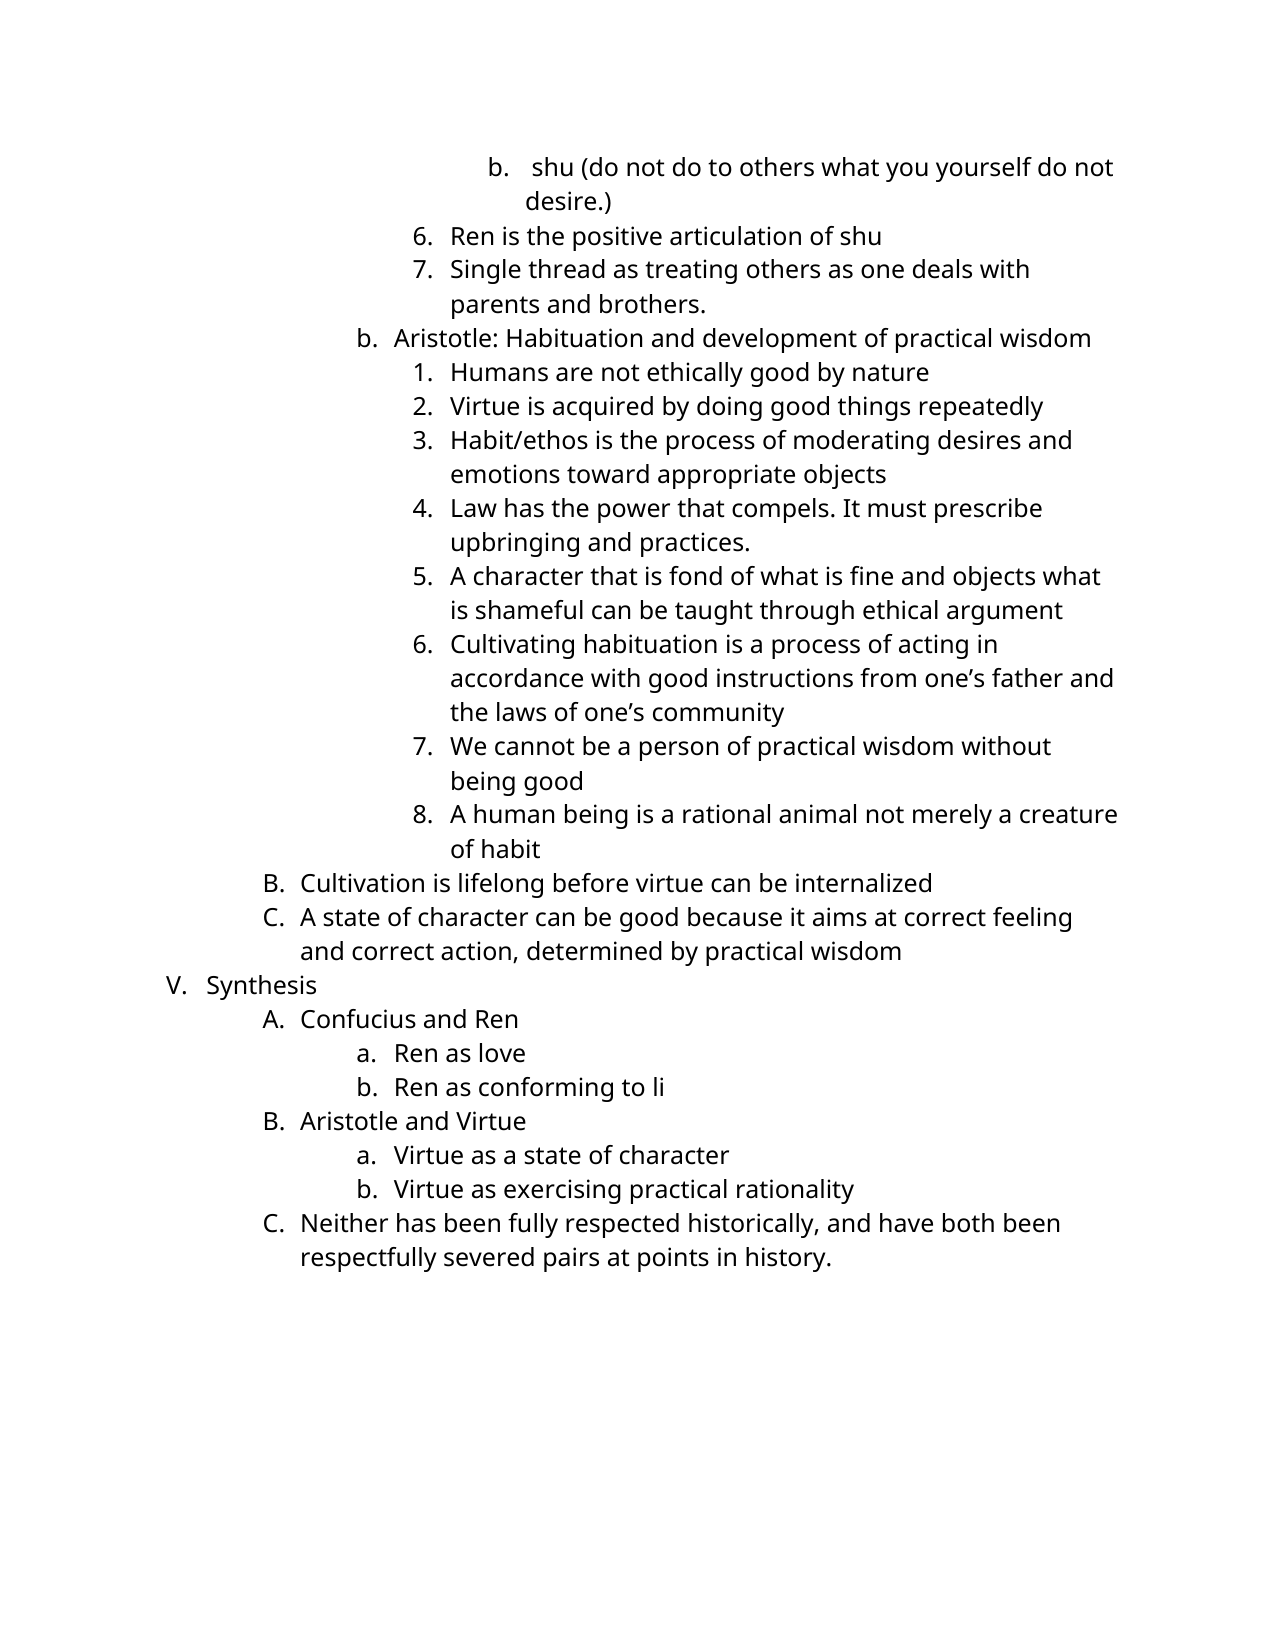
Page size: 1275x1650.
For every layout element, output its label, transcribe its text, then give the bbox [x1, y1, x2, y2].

list Aristotle: Habituation and development of practical wisdom [356, 320, 1125, 354]
list Neither has been fully respected historically, and have both been respectfully severed pairs at points in history. [262, 1206, 1125, 1274]
list Cultivating habituation is a process of acting in accordance with good instructions from one’s father and the laws of one’s community [412, 627, 1125, 729]
list A character that is fond of what is fine and objects what is shameful can be taught through ethical argument [412, 559, 1125, 627]
list Confucius and Ren [262, 1002, 1125, 1036]
list A state of character can be good because it aims at correct feeling and correct action, determined by practical wisdom [262, 899, 1125, 967]
list Humans are not ethically good by nature [412, 354, 1125, 388]
list Ren is the positive articulation of shu [412, 218, 1125, 252]
list shu (do not do to others what you yourself do not desire.) [487, 150, 1125, 218]
list Habit/ethos is the process of moderating desires and emotions toward appropriate objects [412, 422, 1125, 491]
list Virtue as a state of character [356, 1138, 1125, 1172]
list Law has the power that compels. It must prescribe upbringing and practices. [412, 491, 1125, 559]
list We cannot be a person of practical wisdom without being good [412, 729, 1125, 797]
list Virtue is acquired by doing good things repeatedly [412, 388, 1125, 422]
list Virtue as exercising practical rationality [356, 1172, 1125, 1206]
list Synthesis [187, 967, 1125, 1002]
list Cultivation is lifelong before virtue can be internalized [262, 865, 1125, 899]
list A human being is a rational animal not merely a creature of habit [412, 797, 1125, 865]
list Single thread as treating others as one deals with parents and brothers. [412, 252, 1125, 320]
list Aristotle and Virtue [262, 1104, 1125, 1138]
list Ren as conforming to li [356, 1070, 1125, 1104]
list Ren as love [356, 1036, 1125, 1070]
